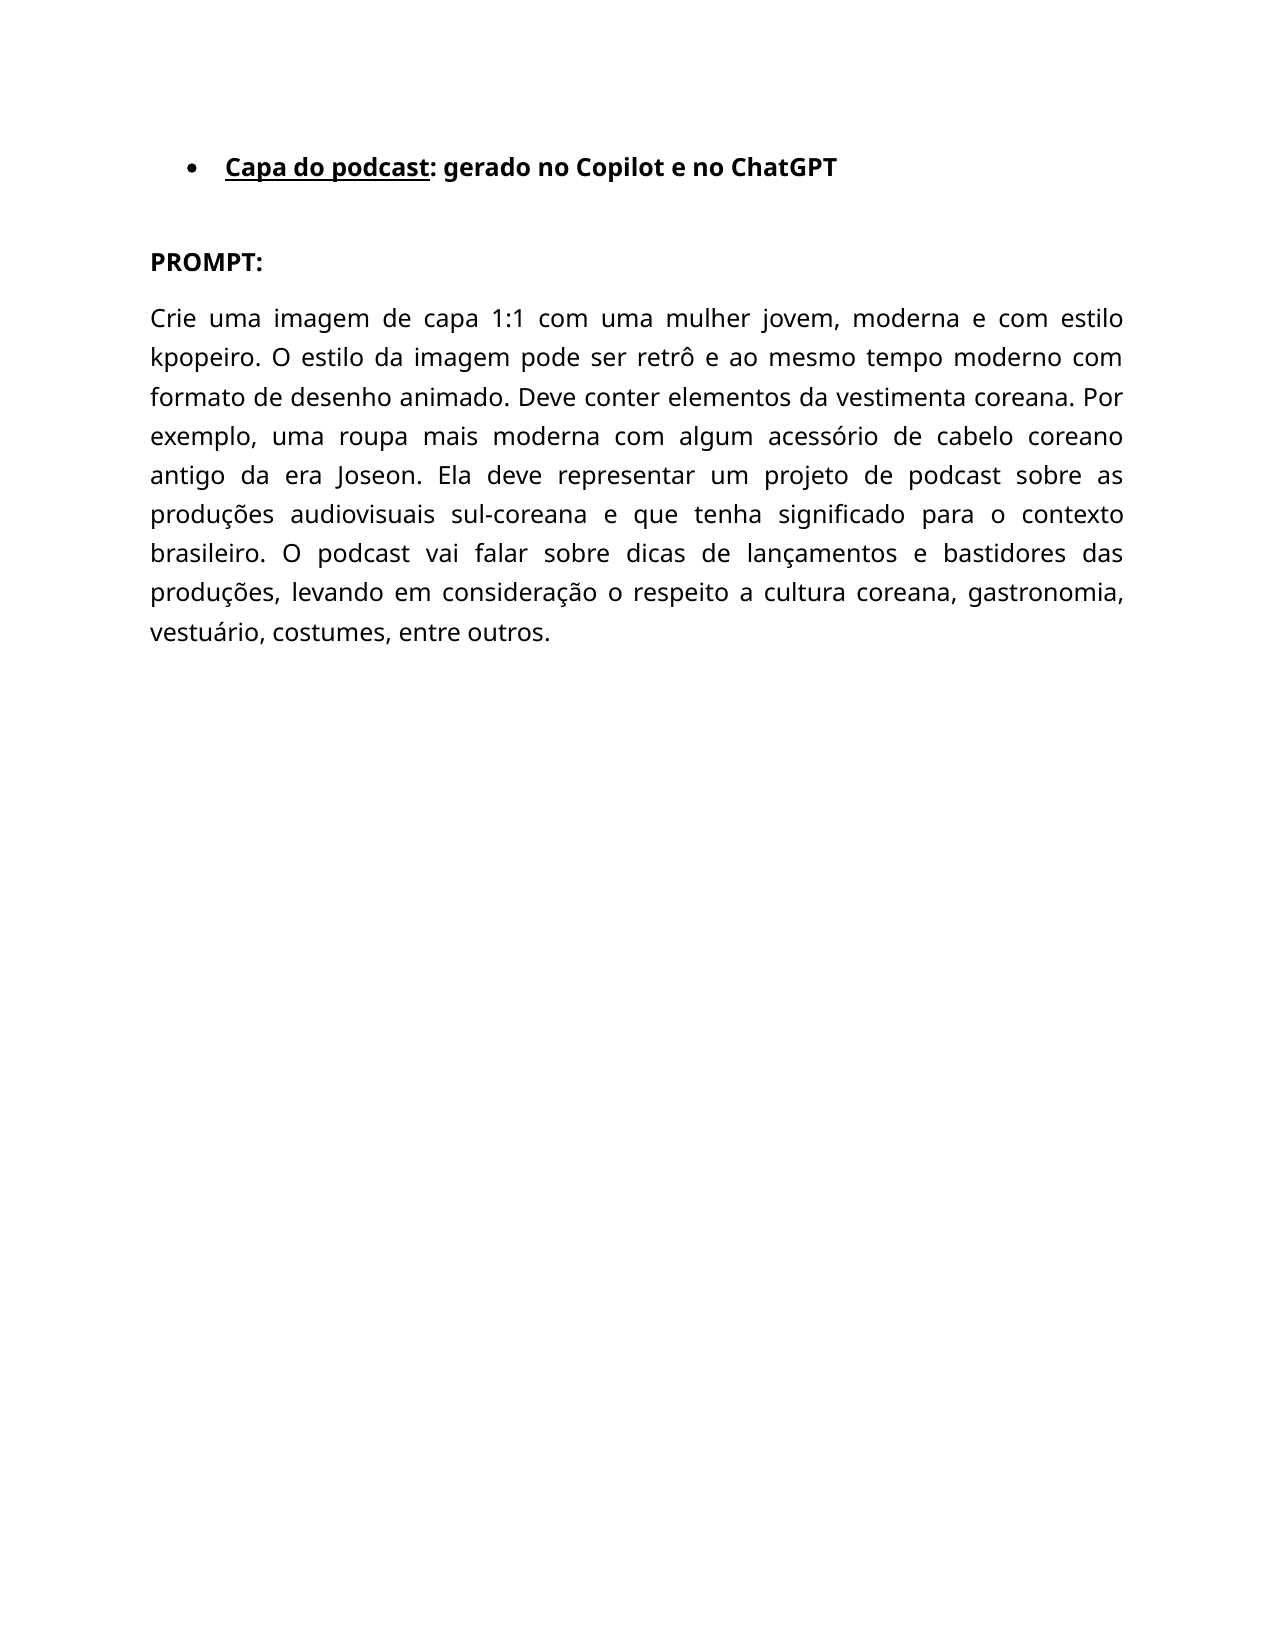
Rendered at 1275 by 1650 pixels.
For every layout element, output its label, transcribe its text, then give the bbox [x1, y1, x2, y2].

text Crie uma imagem de capa 1:1 com uma mulher jovem, moderna e com estilo kpopeiro. O estilo da imagem pode ser retrô e ao mesmo tempo moderno com formato de desenho animado. Deve conter elementos da vestimenta coreana. Por exemplo, uma roupa mais moderna com algum acessório de cabelo coreano antigo da era Joseon. Ela deve representar um projeto de podcast sobre as produções audiovisuais sul-coreana e que tenha significado para o contexto brasileiro. O podcast vai falar sobre dicas de lançamentos e bastidores das produções, levando em consideração o respeito a cultura coreana, gastronomia, vestuário, costumes, entre outros. [150, 301, 1125, 648]
list Capa do podcast: gerado no Copilot e no ChatGPT [187, 150, 1125, 184]
text PROMPT: [150, 245, 1125, 279]
